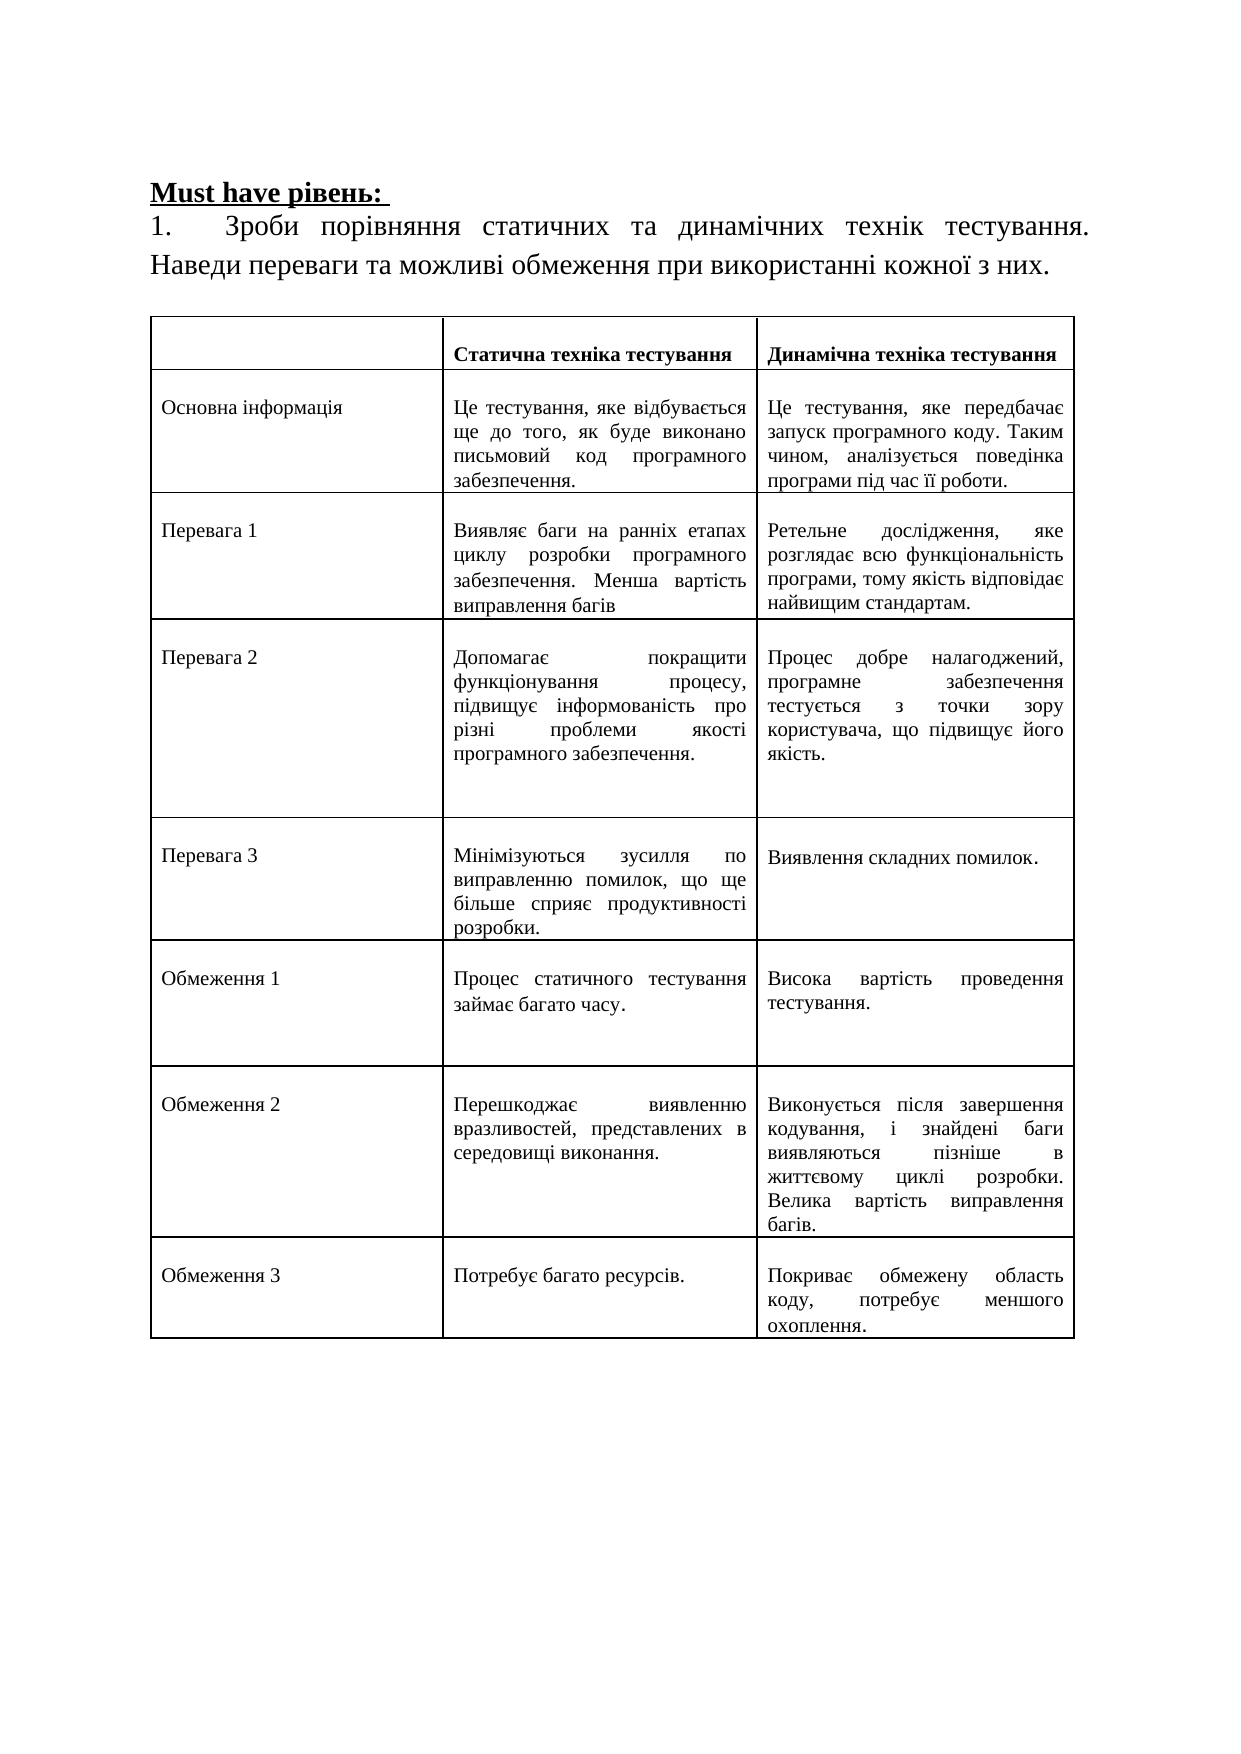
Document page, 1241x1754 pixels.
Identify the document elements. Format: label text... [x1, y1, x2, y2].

table_cell Виконується після завершення кодування, і знайдені баги виявляються пізніше в життєвому циклі розробки. Велика вартість виправлення багів. [758, 1067, 1073, 1236]
table_cell Це тестування, яке передбачає запуск програмного коду. Таким чином, аналізується поведінка програми під час її роботи. [758, 370, 1073, 492]
text 1. Зроби порівняння статичних та динамічних технік тестування. Наведи переваги та можливі обмеження при використанні кожної з них. [150, 208, 1090, 281]
table_cell Перевага 3 [152, 818, 442, 939]
table_cell Перевага 1 [152, 493, 442, 618]
table_cell Обмеження 2 [152, 1067, 442, 1236]
table_cell Обмеження 1 [152, 941, 442, 1065]
table_cell Ретельне дослідження, яке розглядає всю функціональність програми, тому якість відповідає найвищим стандартам. [758, 493, 1073, 618]
table_cell Мінімізуються зусилля по виправленню помилок, що ще більше сприяє продуктивності розробки. [444, 818, 756, 939]
table_cell Покриває обмежену область коду, потребує меншого охоплення. [758, 1238, 1073, 1337]
table_cell Основна інформація [152, 370, 442, 492]
text Must have рівень: [150, 175, 1090, 208]
table_header [152, 317, 443, 369]
table_cell Виявлення складних помилок. [758, 818, 1073, 939]
table_cell Виявляє баги на ранніх етапах циклу розробки програмного забезпечення. Менша вартість виправлення багів [444, 493, 756, 618]
table_cell Це тестування, яке відбувається ще до того, як буде виконано письмовий код програмного забезпечення. [444, 370, 756, 492]
table_cell Обмеження 3 [152, 1238, 442, 1337]
table_cell Допомагає покращити функціонування процесу, підвищує інформованість про різні проблеми якості програмного забезпечення. [444, 620, 756, 816]
table_cell Висока вартість проведення тестування. [758, 941, 1073, 1065]
table_header Динамічна техніка тестування [758, 317, 1073, 369]
table_cell Потребує багато ресурсів. [444, 1238, 756, 1337]
table_cell Процес добре налагоджений, програмне забезпечення тестується з точки зору користувача, що підвищує його якість. [758, 620, 1073, 816]
table_cell Перевага 2 [152, 620, 442, 816]
table_cell Перешкоджає виявленню вразливостей, представлених в середовищі виконання. [444, 1067, 756, 1236]
table_cell Процес статичного тестування займає багато часу. [444, 941, 756, 1065]
table_header Статична техніка тестування [444, 317, 757, 369]
